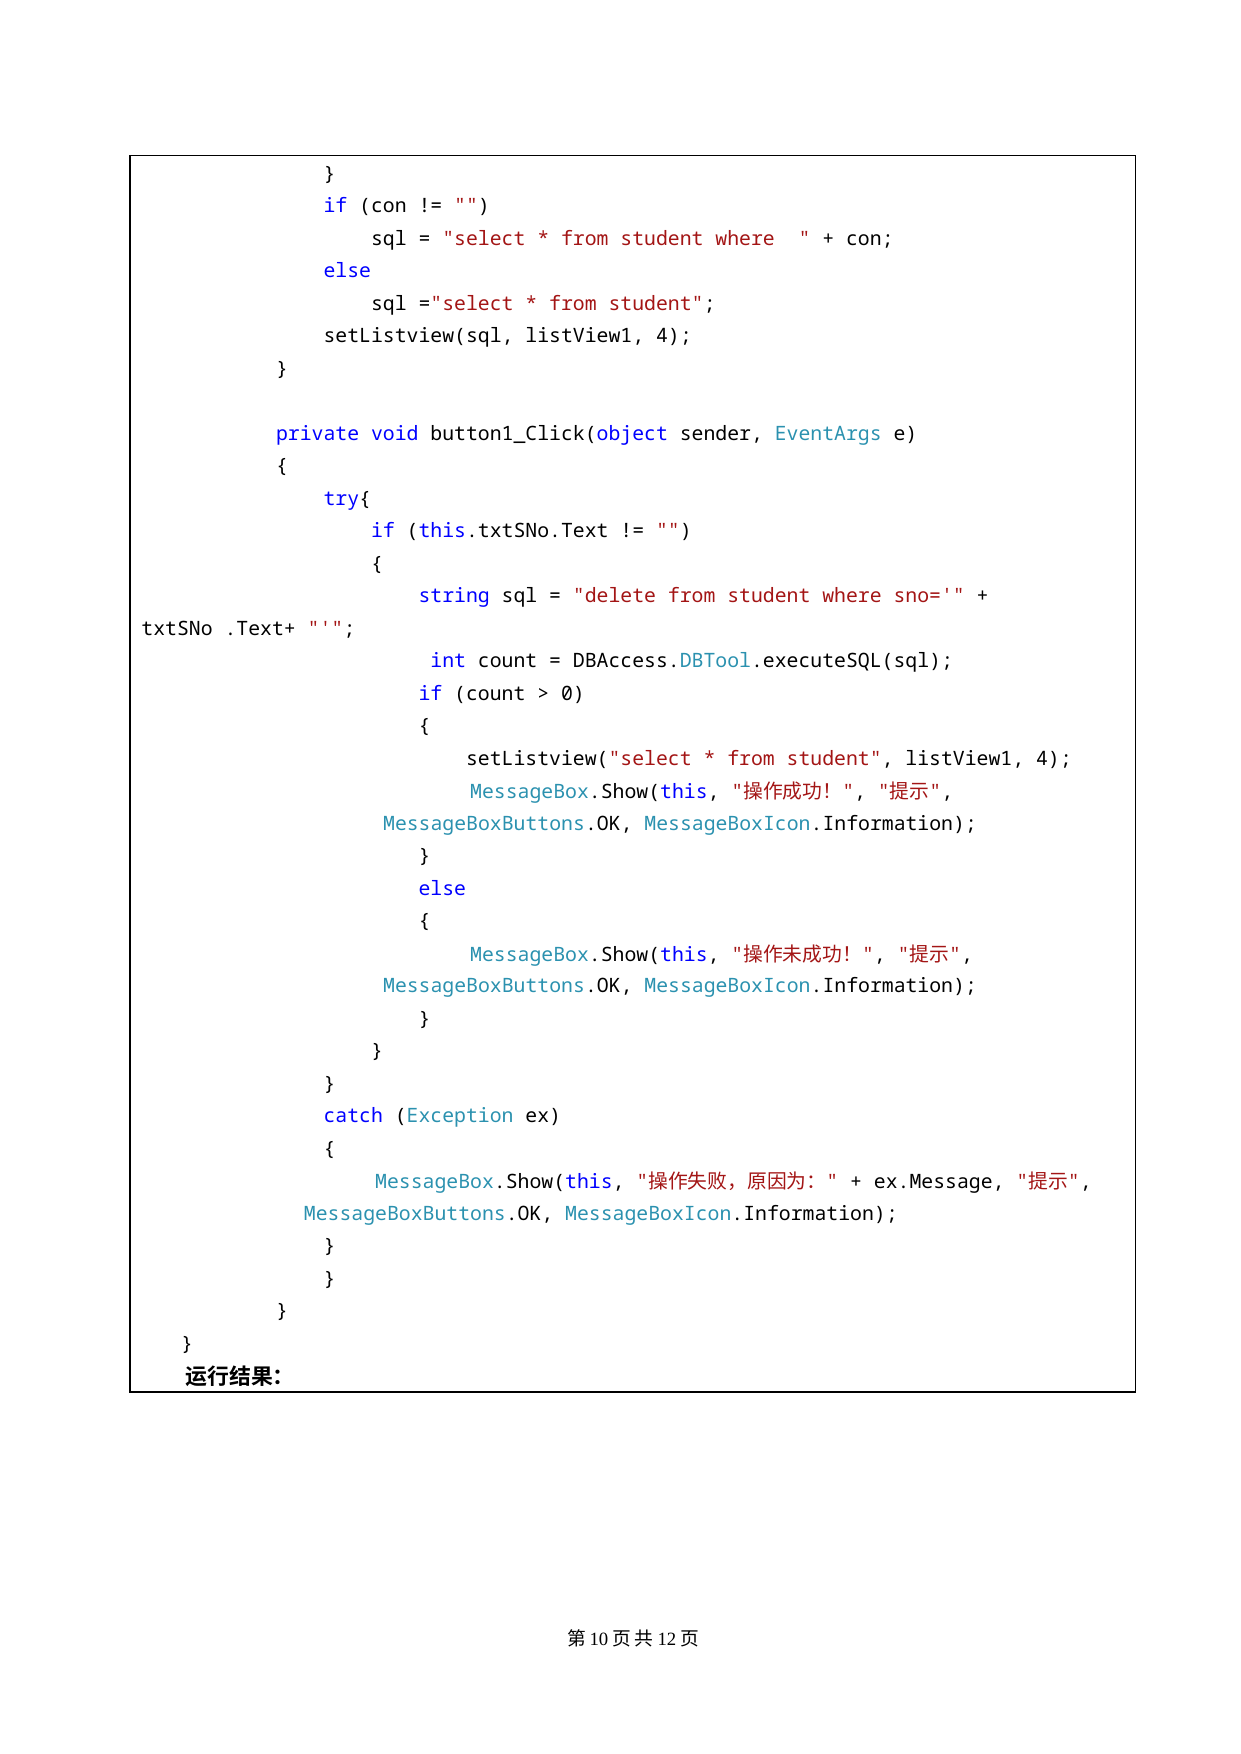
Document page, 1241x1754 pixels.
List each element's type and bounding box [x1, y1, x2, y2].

table_cell [131, 156, 1135, 1391]
